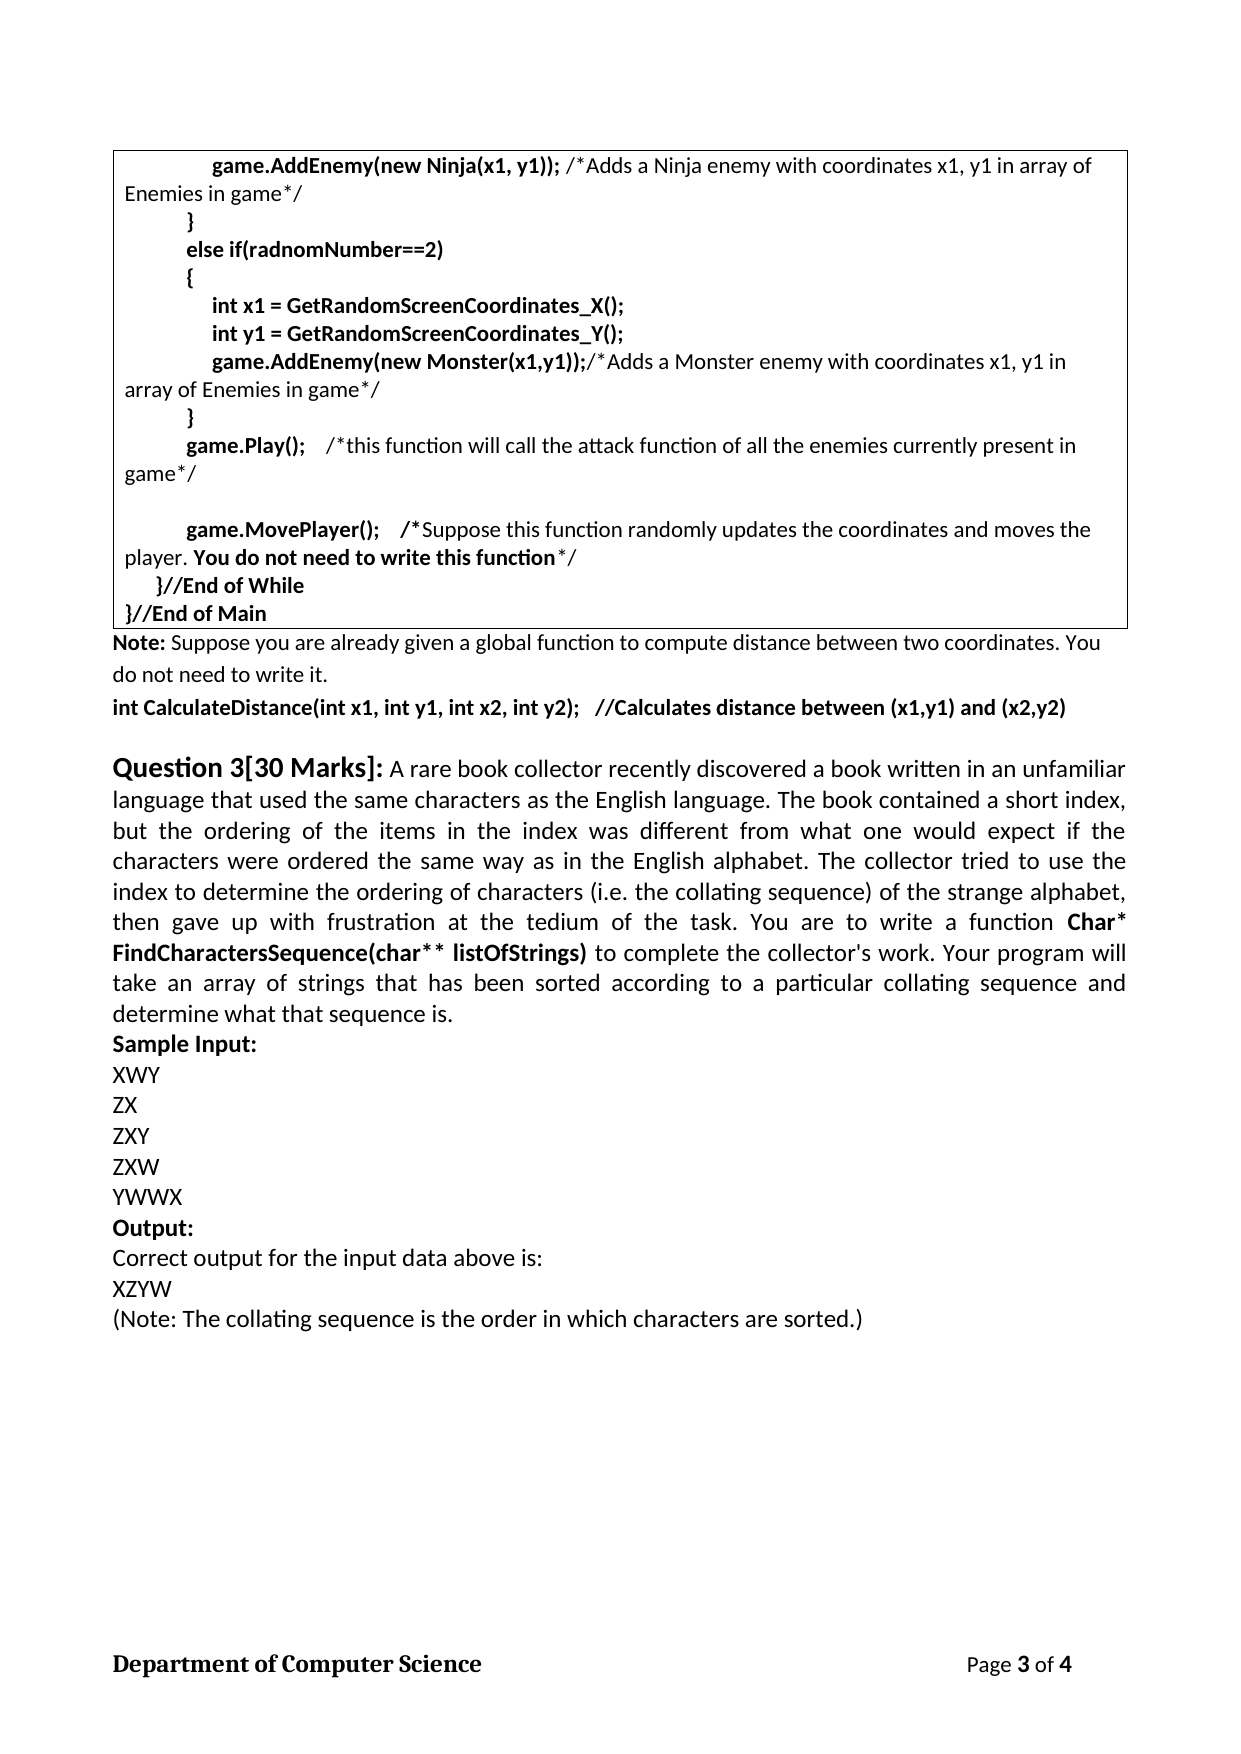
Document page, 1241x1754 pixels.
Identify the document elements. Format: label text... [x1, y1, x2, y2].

text Output: [112, 1212, 1128, 1242]
text YWWX [112, 1181, 1128, 1212]
text ZXY [112, 1120, 1128, 1151]
text Question 3[30 Marks]: A rare book collector recently discovered a book written in an unfamiliar language that used the same characters as the English language. The book contained a short index, but the ordering of the items in the index was different from what one would expect if the characters were ordered the same way as in the English alphabet. The collector tried to use the index to determine the ordering of characters (i.e. the collating sequence) of the strange alphabet, then gave up with frustration at the tedium of the task. You are to write a function Char* FindCharactersSequence(char** listOfStrings) to complete the collector's work. Your program will take an array of strings that has been sorted according to a particular collating sequence and determine what that sequence is. [112, 749, 1128, 1029]
text Note: Suppose you are already given a global function to compute distance between two coordinates. You do not need to write it. [112, 629, 1128, 689]
text XWY [112, 1059, 1128, 1090]
text Sample Input: [112, 1029, 1128, 1059]
text Correct output for the input data above is: [112, 1242, 1128, 1273]
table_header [114, 151, 1127, 627]
text ZX [112, 1090, 1128, 1120]
text XZYW [112, 1273, 1128, 1303]
text ZXW [112, 1151, 1128, 1181]
text (Note: The collating sequence is the order in which characters are sorted.) [112, 1303, 1128, 1334]
text int CalculateDistance(int x1, int y1, int x2, int y2); //Calculates distance between (x1,y1) and (x2,y2) [112, 693, 1128, 721]
